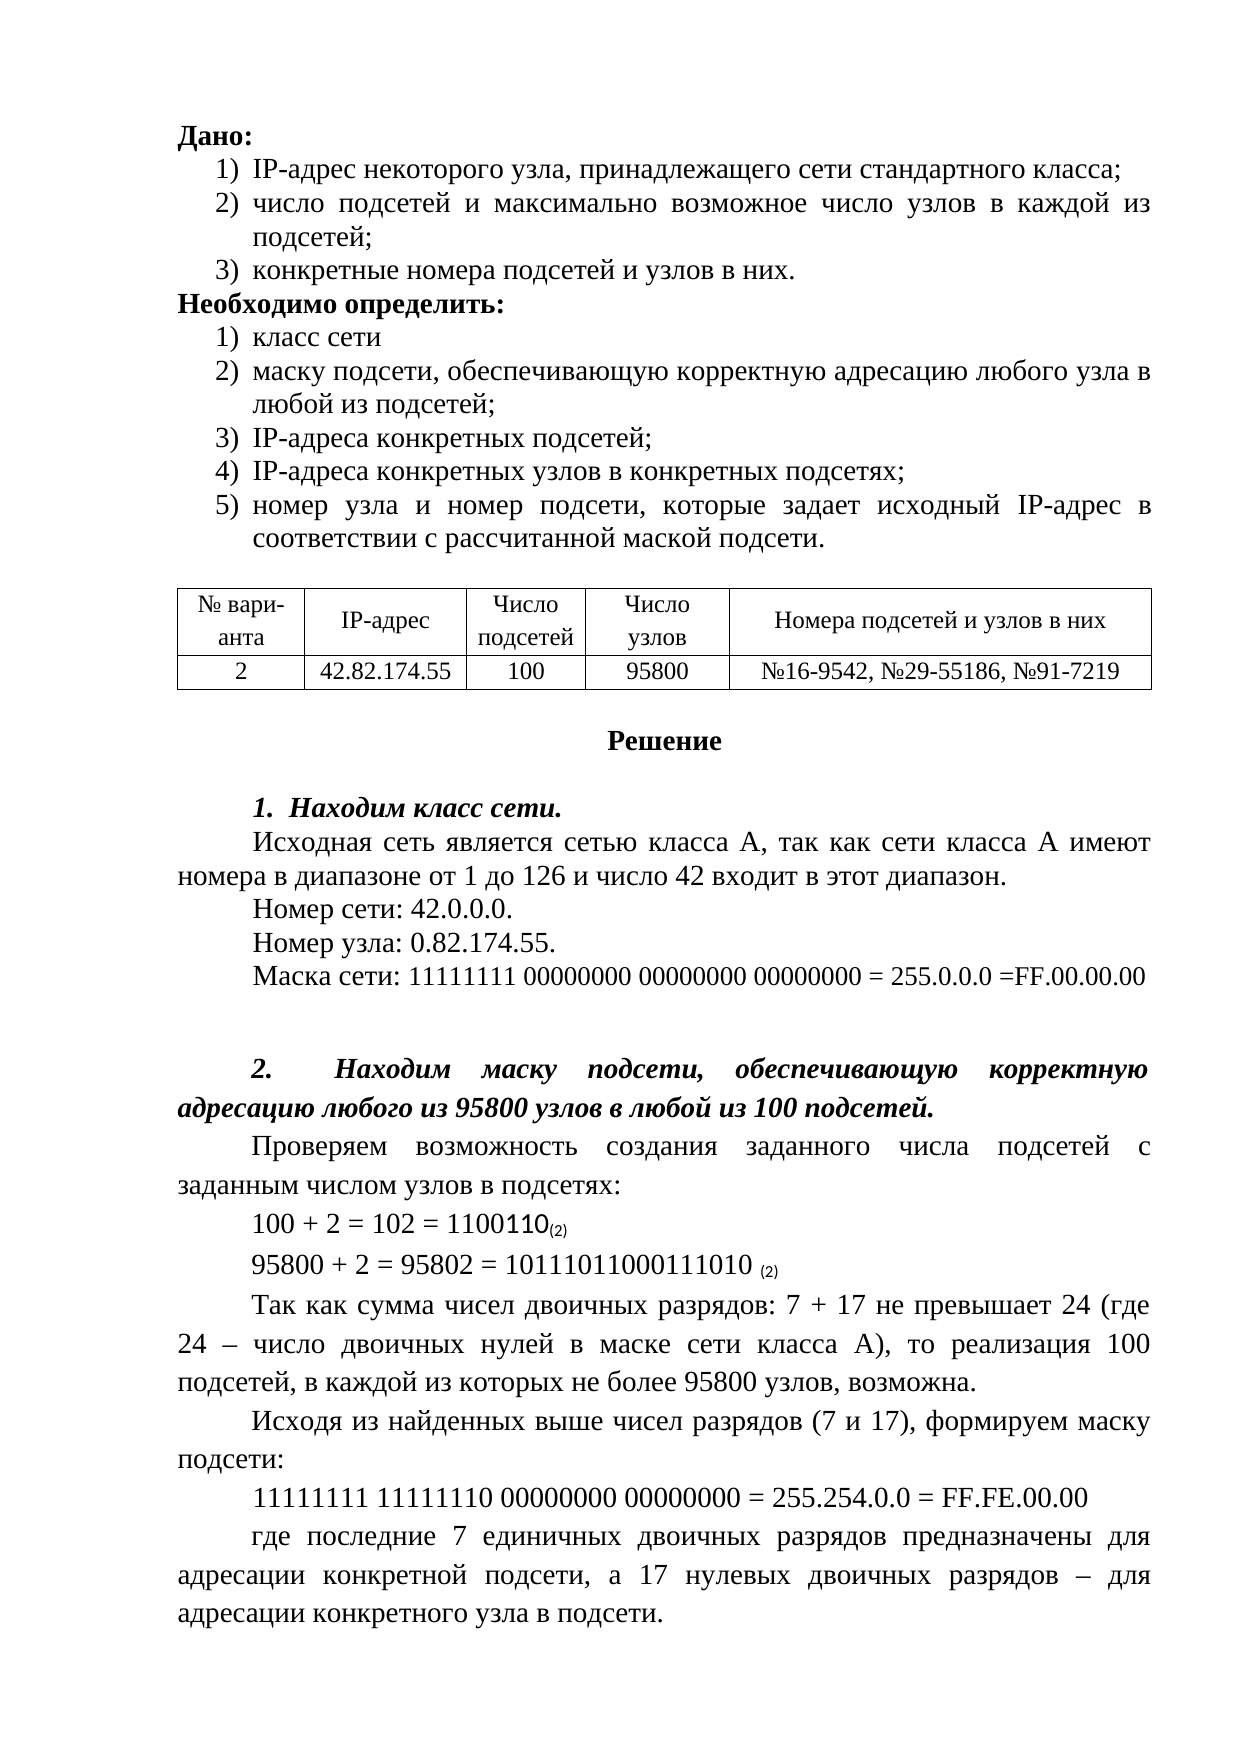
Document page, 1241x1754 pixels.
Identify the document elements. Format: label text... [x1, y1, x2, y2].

text 11111111 11111110 00000000 00000000 = 255.254.0.0 = FF.FE.00.00 [177, 1480, 1152, 1513]
text 1. Находим класс сети. [252, 791, 1152, 824]
text 100 + 2 = 102 = 1100110(2) [177, 1205, 1152, 1241]
text Номер узла: 0.82.174.55. [177, 925, 1152, 958]
text Номер сети: 42.0.0.0. [177, 891, 1152, 925]
text Маска сети: 11111111 00000000 00000000 00000000 = 255.0.0.0 =FF.00.00.00 [177, 958, 1152, 992]
list номер узла и номер подсети, которые задает исходный IP-адрес в соответствии с рассчитанной маской подсети. [215, 487, 1152, 554]
text 2. Находим маску подсети, обеспечивающую корректную адресацию любого из 95800 узлов в любой из 100 подсетей. [177, 1051, 1152, 1123]
table_header Номера подсетей и узлов в них [730, 589, 1151, 655]
table_cell №16-9542, №29-55186, №91-7219 [730, 656, 1151, 689]
text 95800 + 2 = 95802 = 10111011000111010 (2) [177, 1246, 1152, 1282]
table_header Число узлов [586, 589, 729, 655]
list класс сети [215, 319, 1152, 353]
list IP-адрес некоторого узла, принадлежащего сети стандартного класса; [215, 152, 1152, 185]
list IP-адреса конкретных подсетей; [215, 420, 1152, 453]
list маску подсети, обеспечивающую корректную адресацию любого узла в любой из подсетей; [215, 353, 1152, 420]
table_cell 100 [467, 656, 585, 689]
text Исходная сеть является сетью класса А, так как сети класса А имеют номера в диапазоне от 1 до 126 и число 42 входит в этот диапазон. [177, 824, 1152, 891]
text Дано: [177, 118, 1152, 152]
table_cell 42.82.174.55 [305, 656, 466, 689]
text Так как сумма чисел двоичных разрядов: 7 + 17 не превышает 24 (где 24 – число двоичных нулей в маске сети класса А), то реализация 100 подсетей, в каждой из которых не более 95800 узлов, возможна. [177, 1287, 1152, 1398]
table_cell 95800 [586, 656, 729, 689]
text Необходимо определить: [177, 286, 1152, 319]
table_cell 2 [178, 656, 304, 689]
list IP-адреса конкретных узлов в конкретных подсетях; [215, 453, 1152, 487]
text Проверяем возможность создания заданного числа подсетей с заданным числом узлов в подсетях: [177, 1128, 1152, 1200]
text Решение [177, 723, 1152, 757]
list число подсетей и максимально возможное число узлов в каждой из подсетей; [215, 185, 1152, 252]
text Исходя из найденных выше чисел разрядов (7 и 17), формируем маску подсети: [177, 1403, 1152, 1475]
table_header IP-адрес [305, 589, 466, 655]
list конкретные номера подсетей и узлов в них. [215, 252, 1152, 286]
table_header № вари-анта [178, 589, 304, 655]
text где последние 7 единичных двоичных разрядов предназначены для адресации конкретной подсети, а 17 нулевых двоичных разрядов – для адресации конкретного узла в подсети. [177, 1518, 1152, 1629]
table_header Число подсетей [467, 589, 585, 655]
